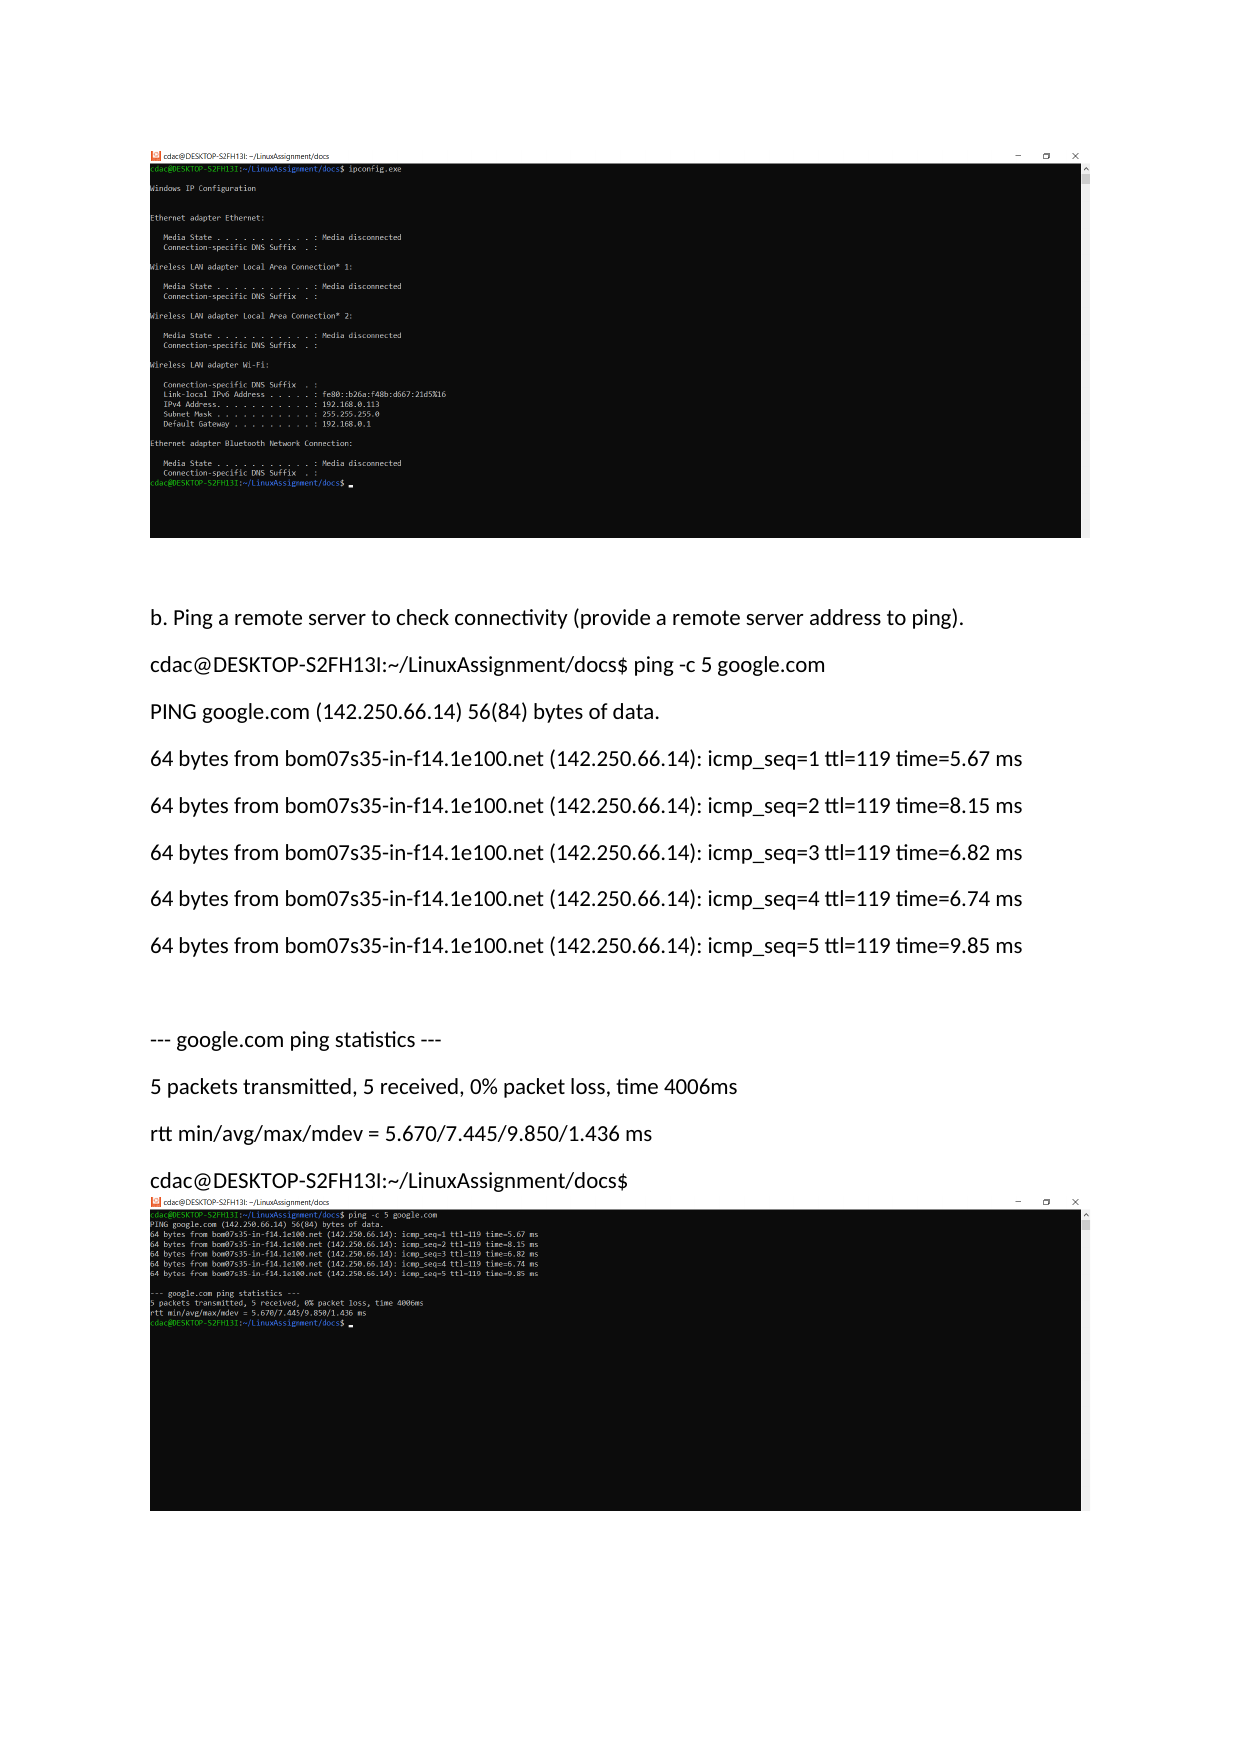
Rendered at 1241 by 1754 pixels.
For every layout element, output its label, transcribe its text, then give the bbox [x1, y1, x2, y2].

text 64 bytes from bom07s35-in-f14.1e100.net (142.250.66.14): icmp_seq=2 ttl=119 time=8.15 ms [150, 791, 1090, 819]
text 64 bytes from bom07s35-in-f14.1e100.net (142.250.66.14): icmp_seq=5 ttl=119 time=9.85 ms [150, 931, 1090, 959]
text PING google.com (142.250.66.14) 56(84) bytes of data. [150, 697, 1090, 725]
text rtt min/avg/max/mdev = 5.670/7.445/9.850/1.436 ms [150, 1119, 1090, 1147]
text 64 bytes from bom07s35-in-f14.1e100.net (142.250.66.14): icmp_seq=1 ttl=119 time=5.67 ms [150, 744, 1090, 772]
text 64 bytes from bom07s35-in-f14.1e100.net (142.250.66.14): icmp_seq=3 ttl=119 time=6.82 ms [150, 838, 1090, 866]
picture [150, 150, 1090, 538]
text b. Ping a remote server to check connectivity (provide a remote server address to ping). [150, 603, 1090, 631]
picture [150, 1196, 1091, 1511]
text 64 bytes from bom07s35-in-f14.1e100.net (142.250.66.14): icmp_seq=4 ttl=119 time=6.74 ms [150, 884, 1090, 912]
text 5 packets transmitted, 5 received, 0% packet loss, time 4006ms [150, 1072, 1090, 1100]
text --- google.com ping statistics --- [150, 1025, 1090, 1053]
text cdac@DESKTOP-S2FH13I:~/LinuxAssignment/docs$ [150, 1166, 1090, 1196]
text cdac@DESKTOP-S2FH13I:~/LinuxAssignment/docs$ ping -c 5 google.com [150, 650, 1090, 678]
